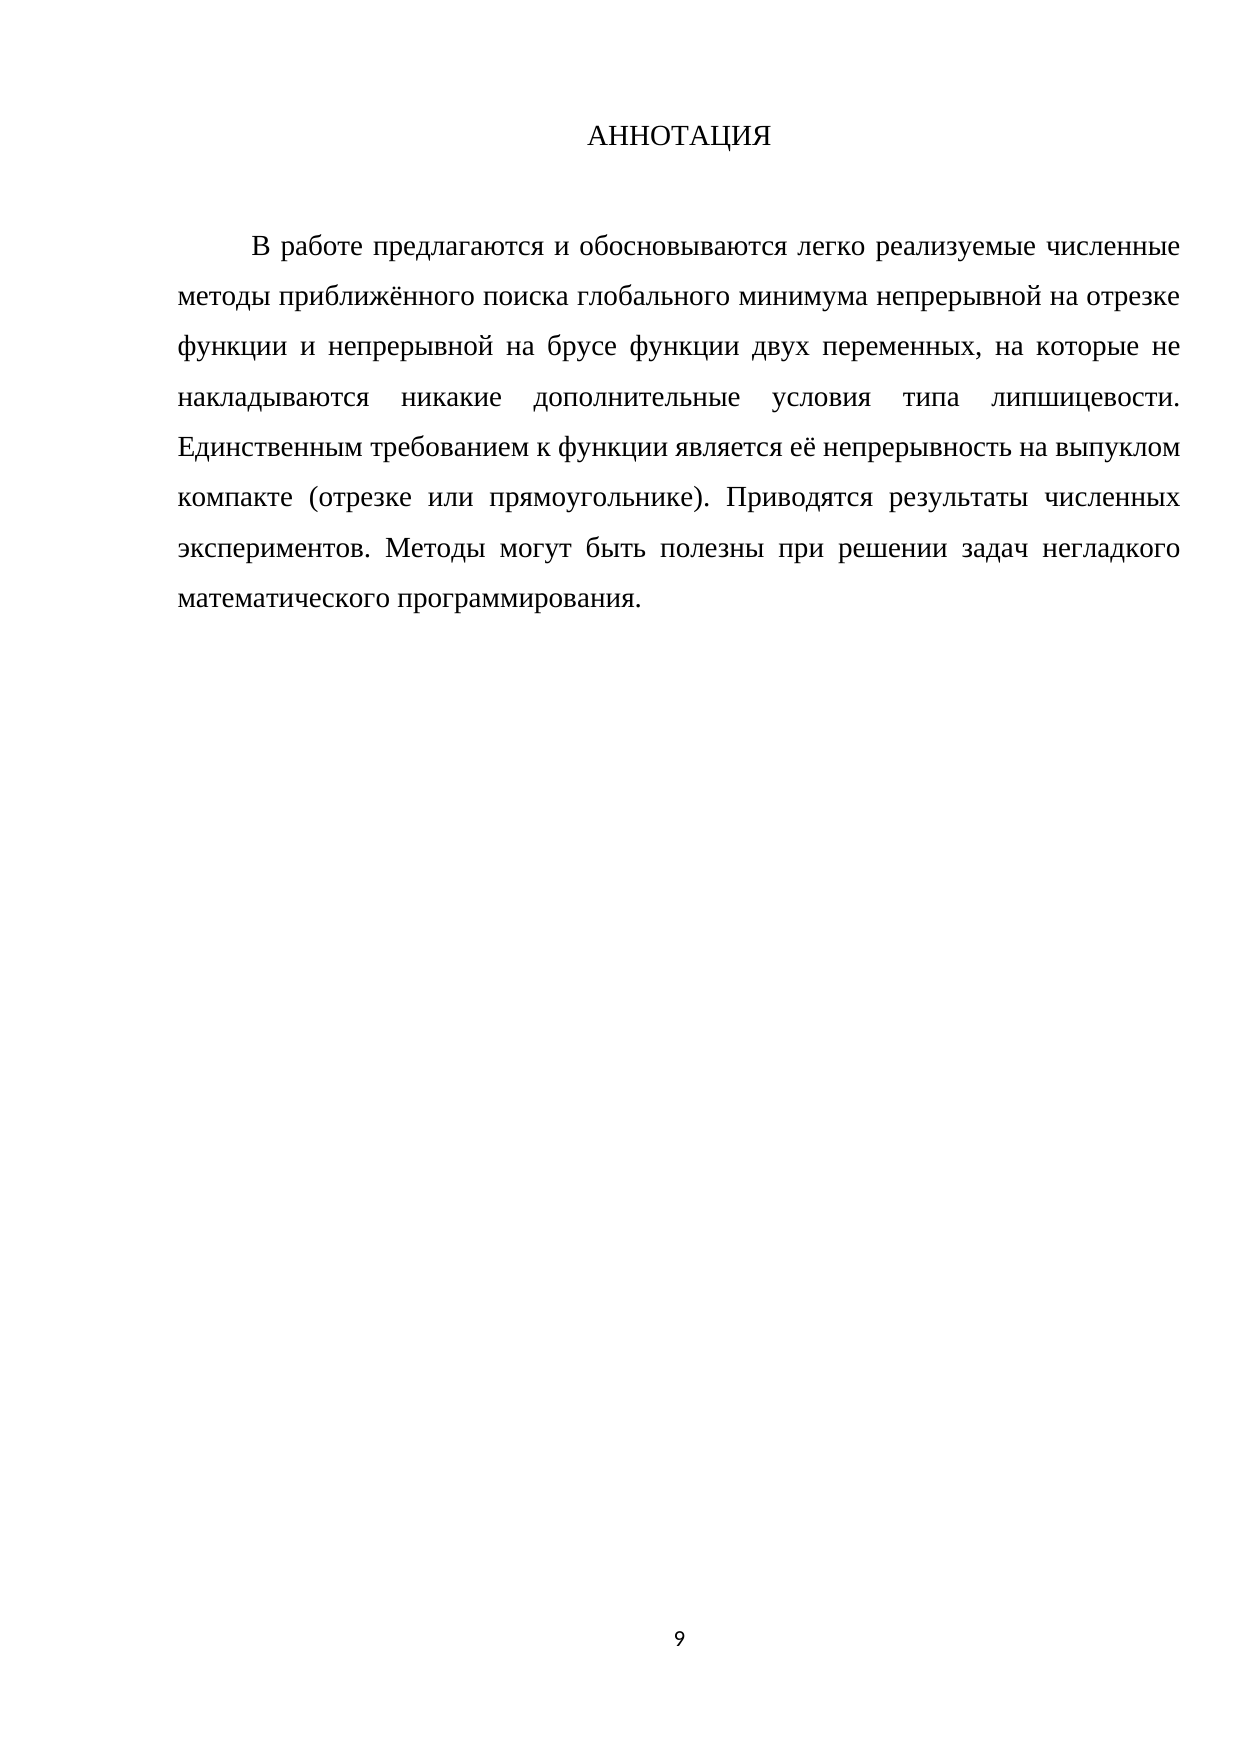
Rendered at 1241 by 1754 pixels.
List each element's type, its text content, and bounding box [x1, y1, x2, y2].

text В работе предлагаются и обосновываются легко реализуемые численные методы приближённого поиска глобального минимума непрерывной на отрезке функции и непрерывной на брусе функции двух переменных, на которые не накладываются никакие дополнительные условия типа липшицевости. Единственным требованием к функции является её непрерывность на выпуклом компакте (отрезке или прямоугольнике). Приводятся результаты численных экспериментов. Методы могут быть полезны при решении задач негладкого математического программирования. [177, 228, 1181, 613]
text АННОТАЦИЯ [177, 118, 1181, 152]
